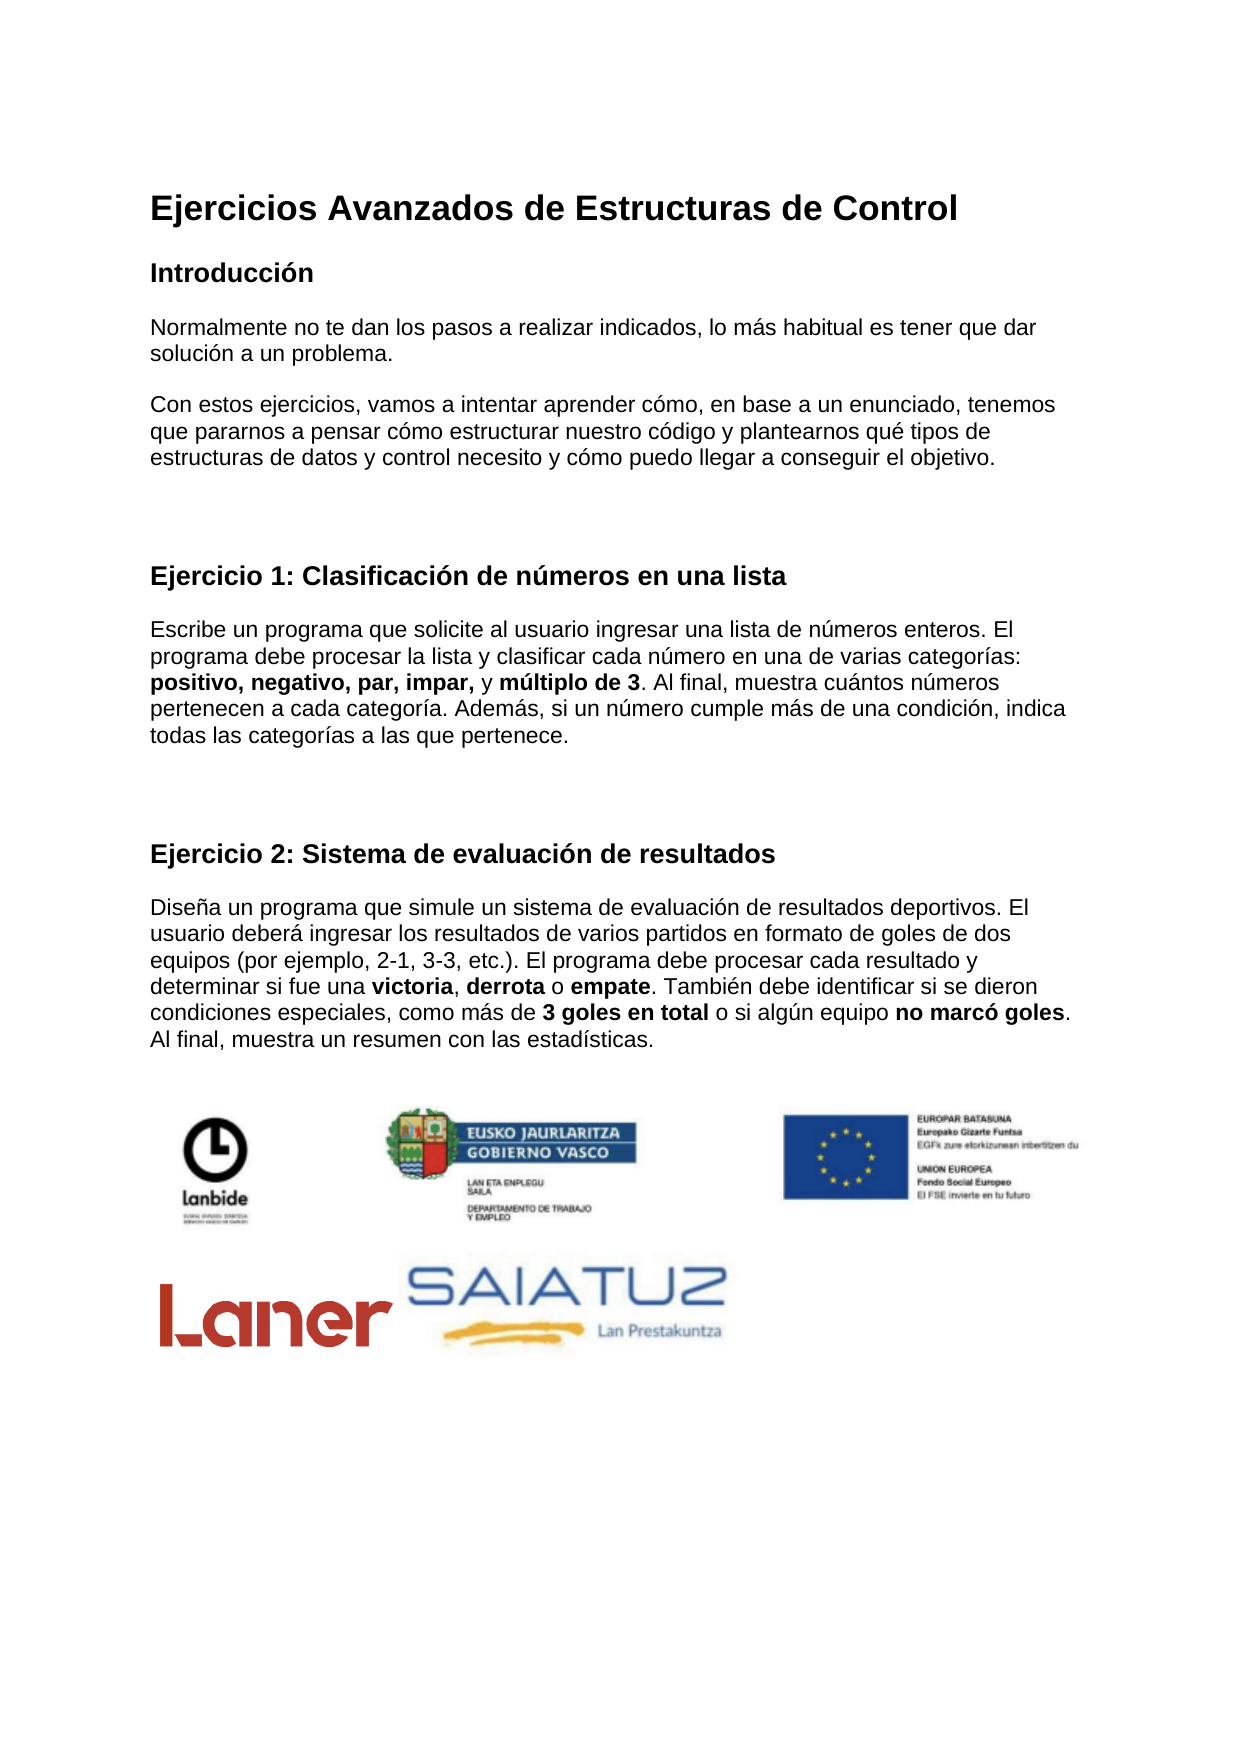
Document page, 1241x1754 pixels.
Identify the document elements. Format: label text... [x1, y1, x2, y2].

text Diseña un programa que simule un sistema de evaluación de resultados deportivos. El usuario deberá ingresar los resultados de varios partidos en formato de goles de dos equipos (por ejemplo, 2-1, 3-3, etc.). El programa debe procesar cada resultado y determinar si fue una victoria, derrota o empate. También debe identificar si se dieron condiciones especiales, como más de 3 goles en total o si algún equipo no marcó goles. Al final, muestra un resumen con las estadísticas. [150, 894, 1090, 1052]
subtitle Ejercicios Avanzados de Estructuras de Control [150, 187, 1090, 228]
subtitle Ejercicio 2: Sistema de evaluación de resultados [150, 838, 1090, 869]
text Normalmente no te dan los pasos a realizar indicados, lo más habitual es tener que dar solución a un problema. [150, 314, 1090, 366]
subtitle Ejercicio 1: Clasificación de números en una lista [150, 560, 1090, 591]
picture [150, 1077, 1091, 1244]
picture [150, 1247, 746, 1357]
subtitle Introducción [150, 257, 1090, 289]
text Escribe un programa que solicite al usuario ingresar una lista de números enteros. El programa debe procesar la lista y clasificar cada número en una de varias categorías: positivo, negativo, par, impar, y múltiplo de 3. Al final, muestra cuántos números pertenecen a cada categoría. Además, si un número cumple más de una condición, indica todas las categorías a las que pertenece. [150, 616, 1090, 748]
text Con estos ejercicios, vamos a intentar aprender cómo, en base a un enunciado, tenemos que pararnos a pensar cómo estructurar nuestro código y plantearnos qué tipos de estructuras de datos y control necesito y cómo puedo llegar a conseguir el objetivo. [150, 391, 1090, 470]
